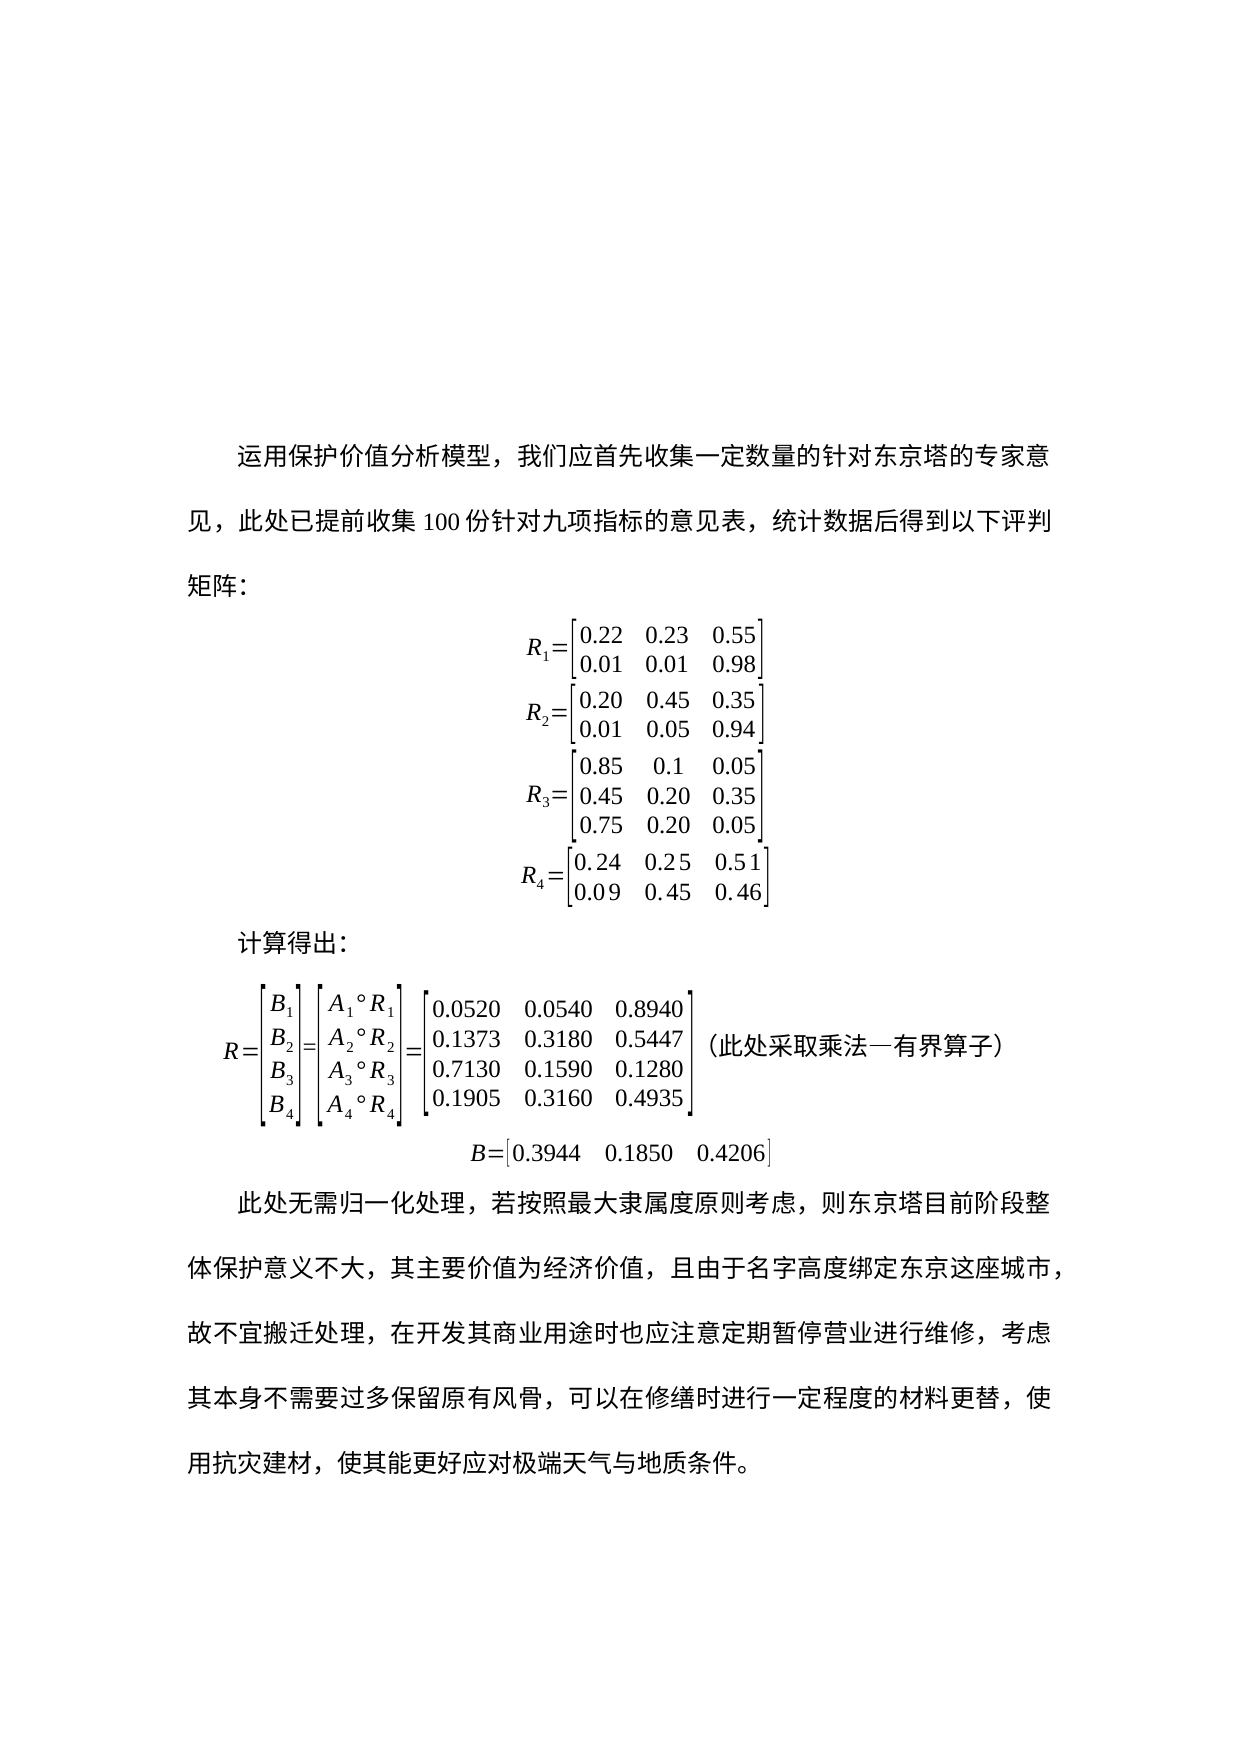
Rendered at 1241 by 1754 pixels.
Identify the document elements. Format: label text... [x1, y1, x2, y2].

text 运用保护价值分析模型，我们应首先收集一定数量的针对东京塔的专家意见，此处已提前收集100份针对九项指标的意见表，统计数据后得到以下评判矩阵： [187, 422, 1053, 617]
text =（此处采取乘法—有界算子） [187, 974, 1053, 1137]
text 计算得出： [187, 909, 1053, 974]
text 此处无需归一化处理，若按照最大隶属度原则考虑，则东京塔目前阶段整体保护意义不大，其主要价值为经济价值，且由于名字高度绑定东京这座城市，故不宜搬迁处理，在开发其商业用途时也应注意定期暂停营业进行维修，考虑其本身不需要过多保留原有风骨，可以在修缮时进行一定程度的材料更替，使用抗灾建材，使其能更好应对极端天气与地质条件。 [187, 1169, 1053, 1494]
